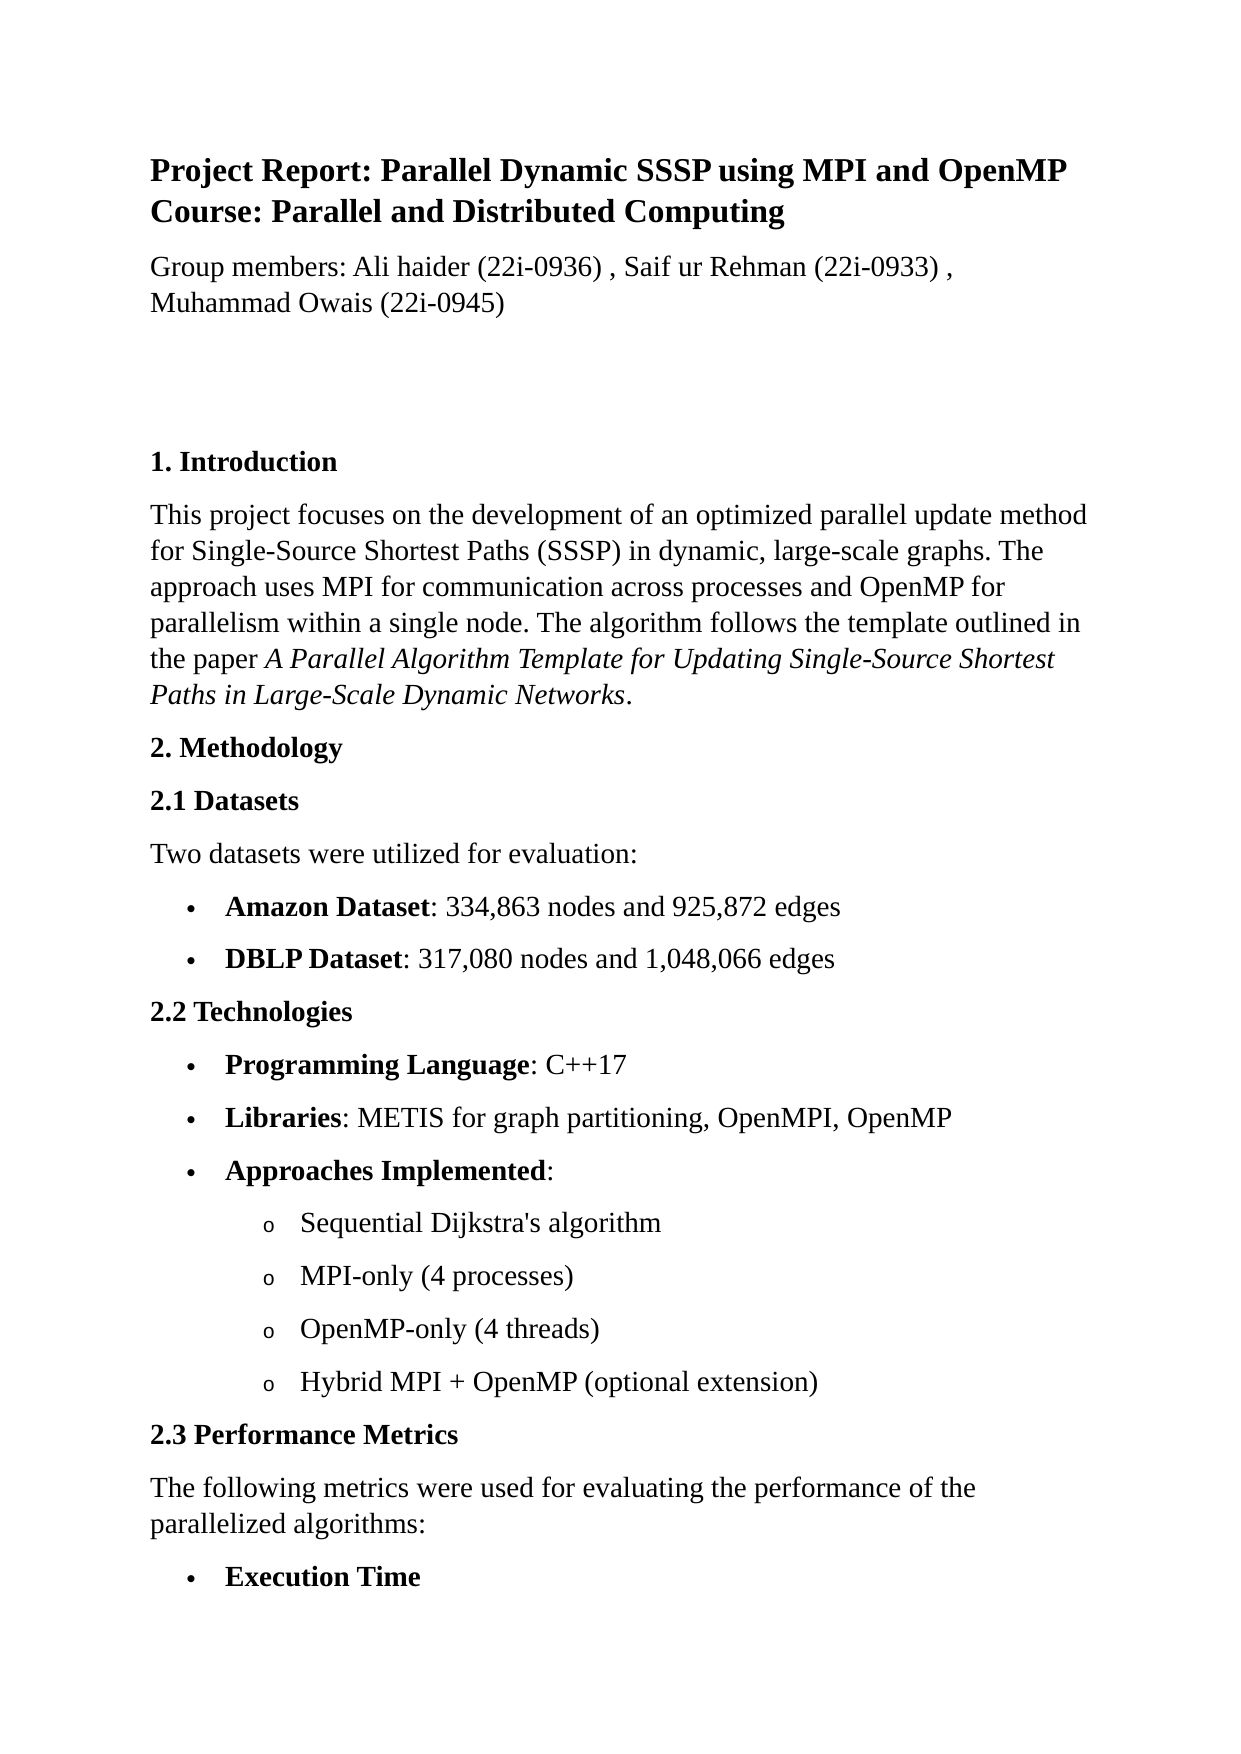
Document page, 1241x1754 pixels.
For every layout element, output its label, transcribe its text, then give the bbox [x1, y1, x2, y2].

text Group members: Ali haider (22i-0936) , Saif ur Rehman (22i-0933) , Muhammad Owais (22i-0945) [150, 249, 1090, 319]
text Project Report: Parallel Dynamic SSSP using MPI and OpenMP Course: Parallel and Distributed Computing [150, 150, 1090, 230]
text 2.1 Datasets [150, 783, 1090, 817]
list Libraries: METIS for graph partitioning, OpenMPI, OpenMP [187, 1100, 1090, 1133]
text 2. Methodology [150, 730, 1090, 764]
list Programming Language: C++17 [187, 1047, 1090, 1081]
text 1. Introduction [150, 444, 1090, 477]
list Execution Time [187, 1559, 1090, 1592]
list Hybrid MPI + OpenMP (optional extension) [262, 1364, 1090, 1398]
list Amazon Dataset: 334,863 nodes and 925,872 edges [187, 889, 1090, 922]
list DBLP Dataset: 317,080 nodes and 1,048,066 edges [187, 942, 1090, 975]
text The following metrics were used for evaluating the performance of the parallelized algorithms: [150, 1470, 1090, 1539]
list OpenMP-only (4 threads) [262, 1311, 1090, 1345]
list Approaches Implemented: [187, 1153, 1090, 1186]
text 2.3 Performance Metrics [150, 1417, 1090, 1450]
text This project focuses on the development of an optimized parallel update method for Single-Source Shortest Paths (SSSP) in dynamic, large-scale graphs. The approach uses MPI for communication across processes and OpenMP for parallelism within a single node. The algorithm follows the template outlined in the paper A Parallel Algorithm Template for Updating Single-Source Shortest Paths in Large-Scale Dynamic Networks. [150, 497, 1090, 711]
text Two datasets were utilized for evaluation: [150, 836, 1090, 869]
text 2.2 Technologies [150, 994, 1090, 1028]
list Sequential Dijkstra's algorithm [262, 1206, 1090, 1239]
list MPI-only (4 processes) [262, 1258, 1090, 1292]
